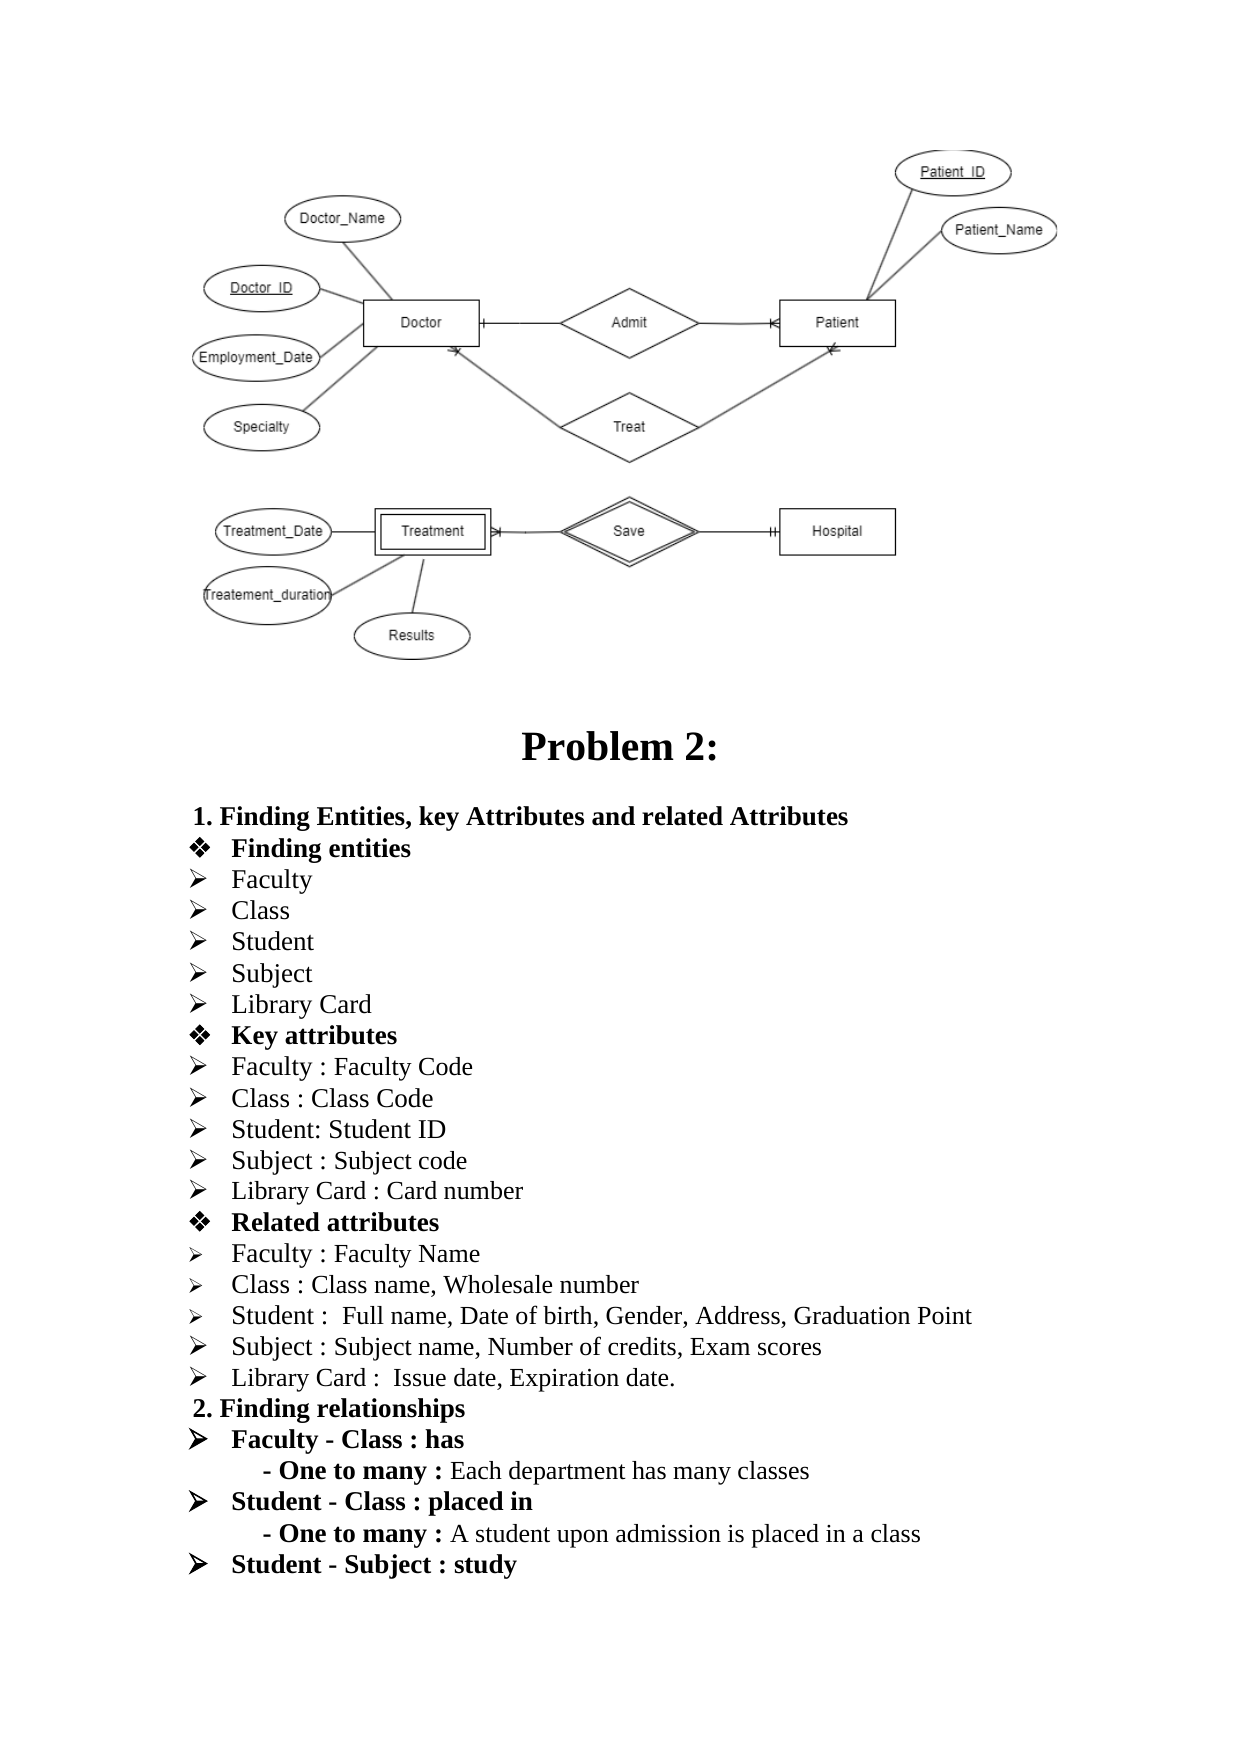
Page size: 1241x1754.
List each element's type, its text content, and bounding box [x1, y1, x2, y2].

list Student - Subject : study [187, 1548, 1053, 1579]
list Class [187, 894, 1053, 925]
list Class : Class name, Wholesale number [187, 1268, 1053, 1299]
list Faculty - Class : has [187, 1423, 1053, 1454]
list Finding Entities, key Attributes and related Attributes [192, 801, 1053, 832]
list Finding relationships [192, 1392, 1053, 1423]
list Subject [187, 957, 1053, 988]
text - One to many : A student upon admission is placed in a class [187, 1517, 1053, 1548]
list Library Card : Issue date, Expiration date. [187, 1362, 1053, 1392]
list Student - Class : placed in [187, 1486, 1053, 1517]
list Problem 2: [187, 721, 1053, 769]
list Subject : Subject code [187, 1144, 1053, 1175]
list Student: Student ID [187, 1113, 1053, 1144]
list Key attributes [187, 1019, 1053, 1050]
list Library Card [187, 988, 1053, 1019]
list Faculty : Faculty Name [187, 1237, 1053, 1268]
list Library Card : Card number [187, 1175, 1053, 1206]
list Student [187, 925, 1053, 957]
list Student : Full name, Date of birth, Gender, Address, Graduation Point [187, 1299, 1053, 1330]
picture [192, 150, 1058, 660]
text - One to many : Each department has many classes [187, 1454, 1053, 1486]
list Related attributes [187, 1206, 1053, 1237]
list Class : Class Code [187, 1082, 1053, 1113]
list Finding entities [187, 832, 1053, 863]
list Faculty : Faculty Code [187, 1050, 1053, 1082]
list Subject : Subject name, Number of credits, Exam scores [187, 1330, 1053, 1362]
list Faculty [187, 863, 1053, 894]
